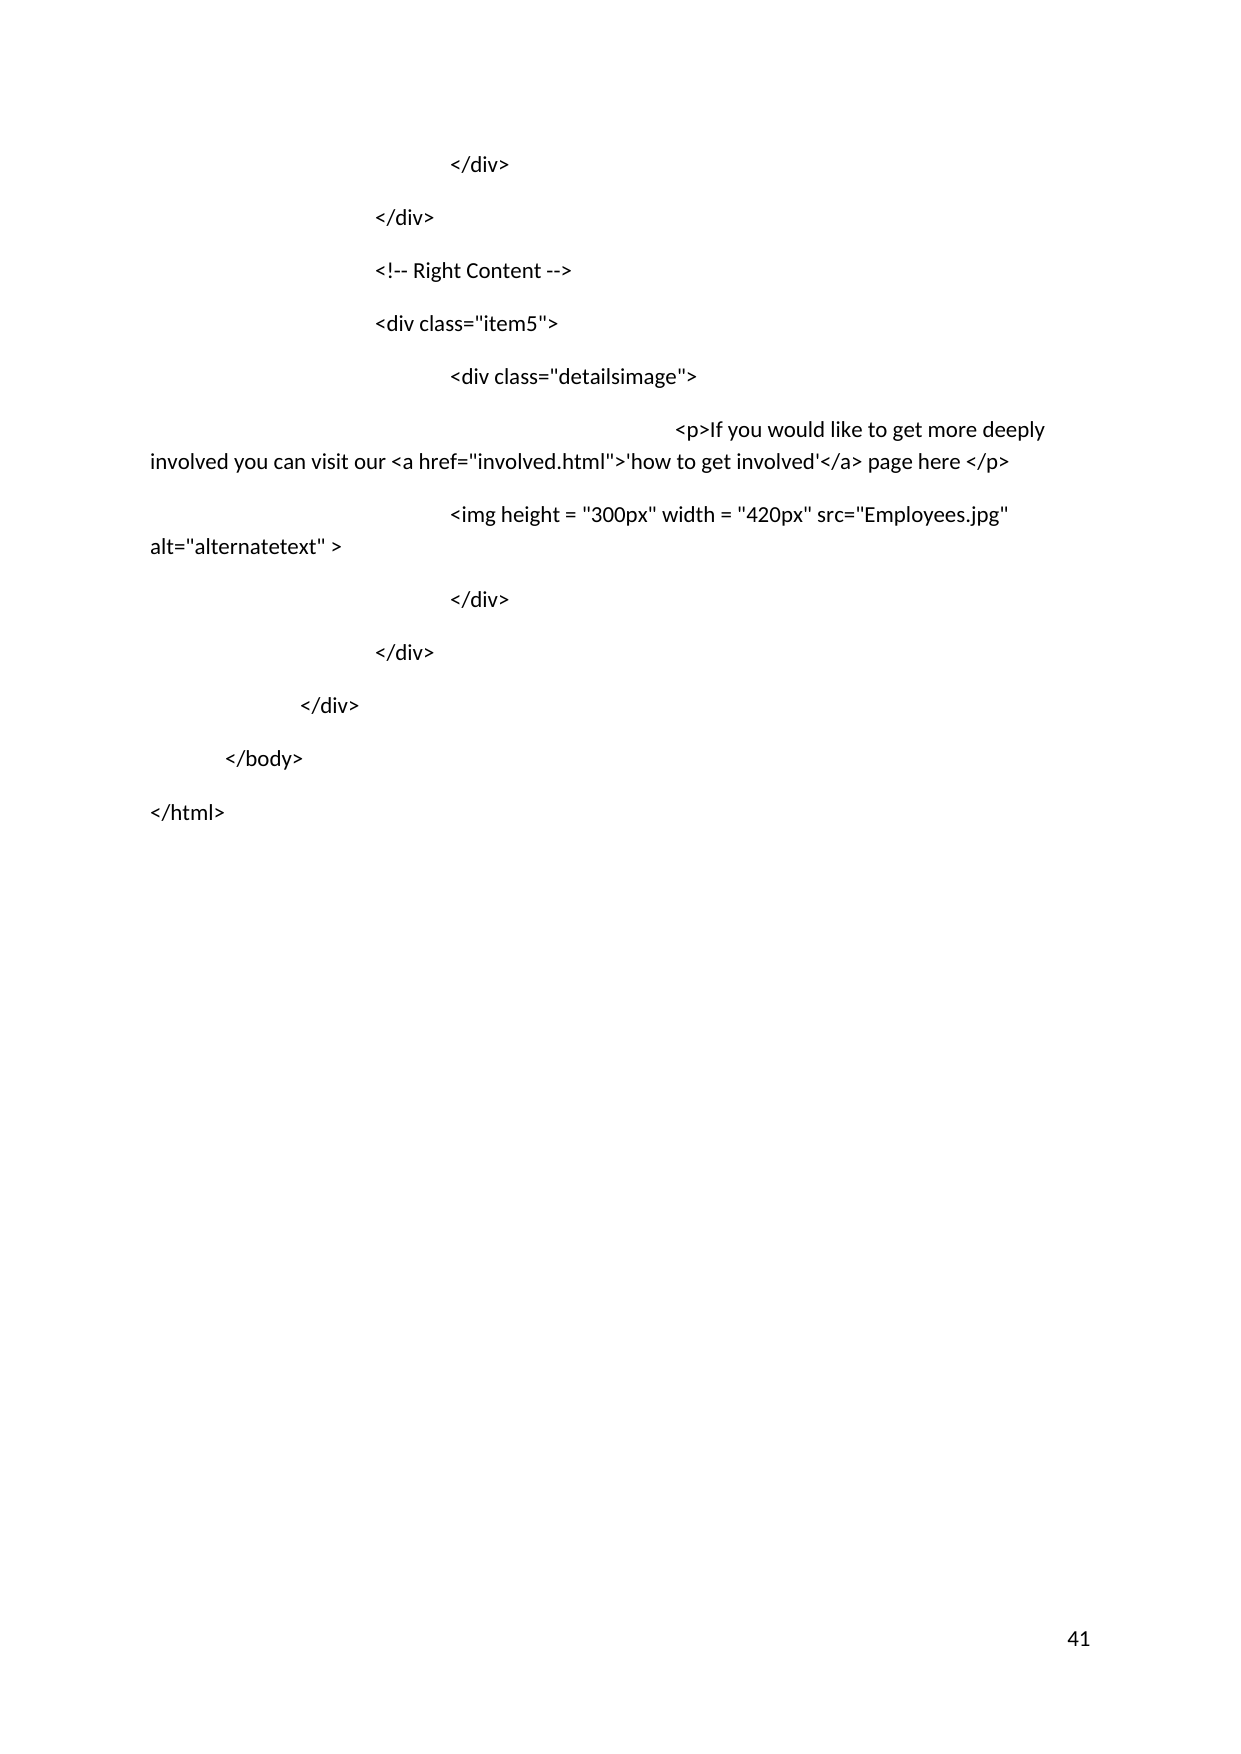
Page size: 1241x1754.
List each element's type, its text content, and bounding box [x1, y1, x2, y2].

text <img height = "300px" width = "420px" src="Employees.jpg" alt="alternatetext" > [150, 500, 1090, 561]
text <p>If you would like to get more deeply involved you can visit our <a href="involved.html">'how to get involved'</a> page here </p> [150, 415, 1090, 475]
text </div> [150, 203, 1090, 231]
text </div> [150, 150, 1090, 178]
text <!-- Right Content --> [150, 256, 1090, 284]
text </div> [150, 692, 1090, 719]
text <div class="detailsimage"> [150, 362, 1090, 390]
text </div> [150, 638, 1090, 667]
text </div> [150, 586, 1090, 613]
text <div class="item5"> [150, 309, 1090, 337]
text </body> [150, 744, 1090, 773]
text </html> [150, 798, 1090, 826]
